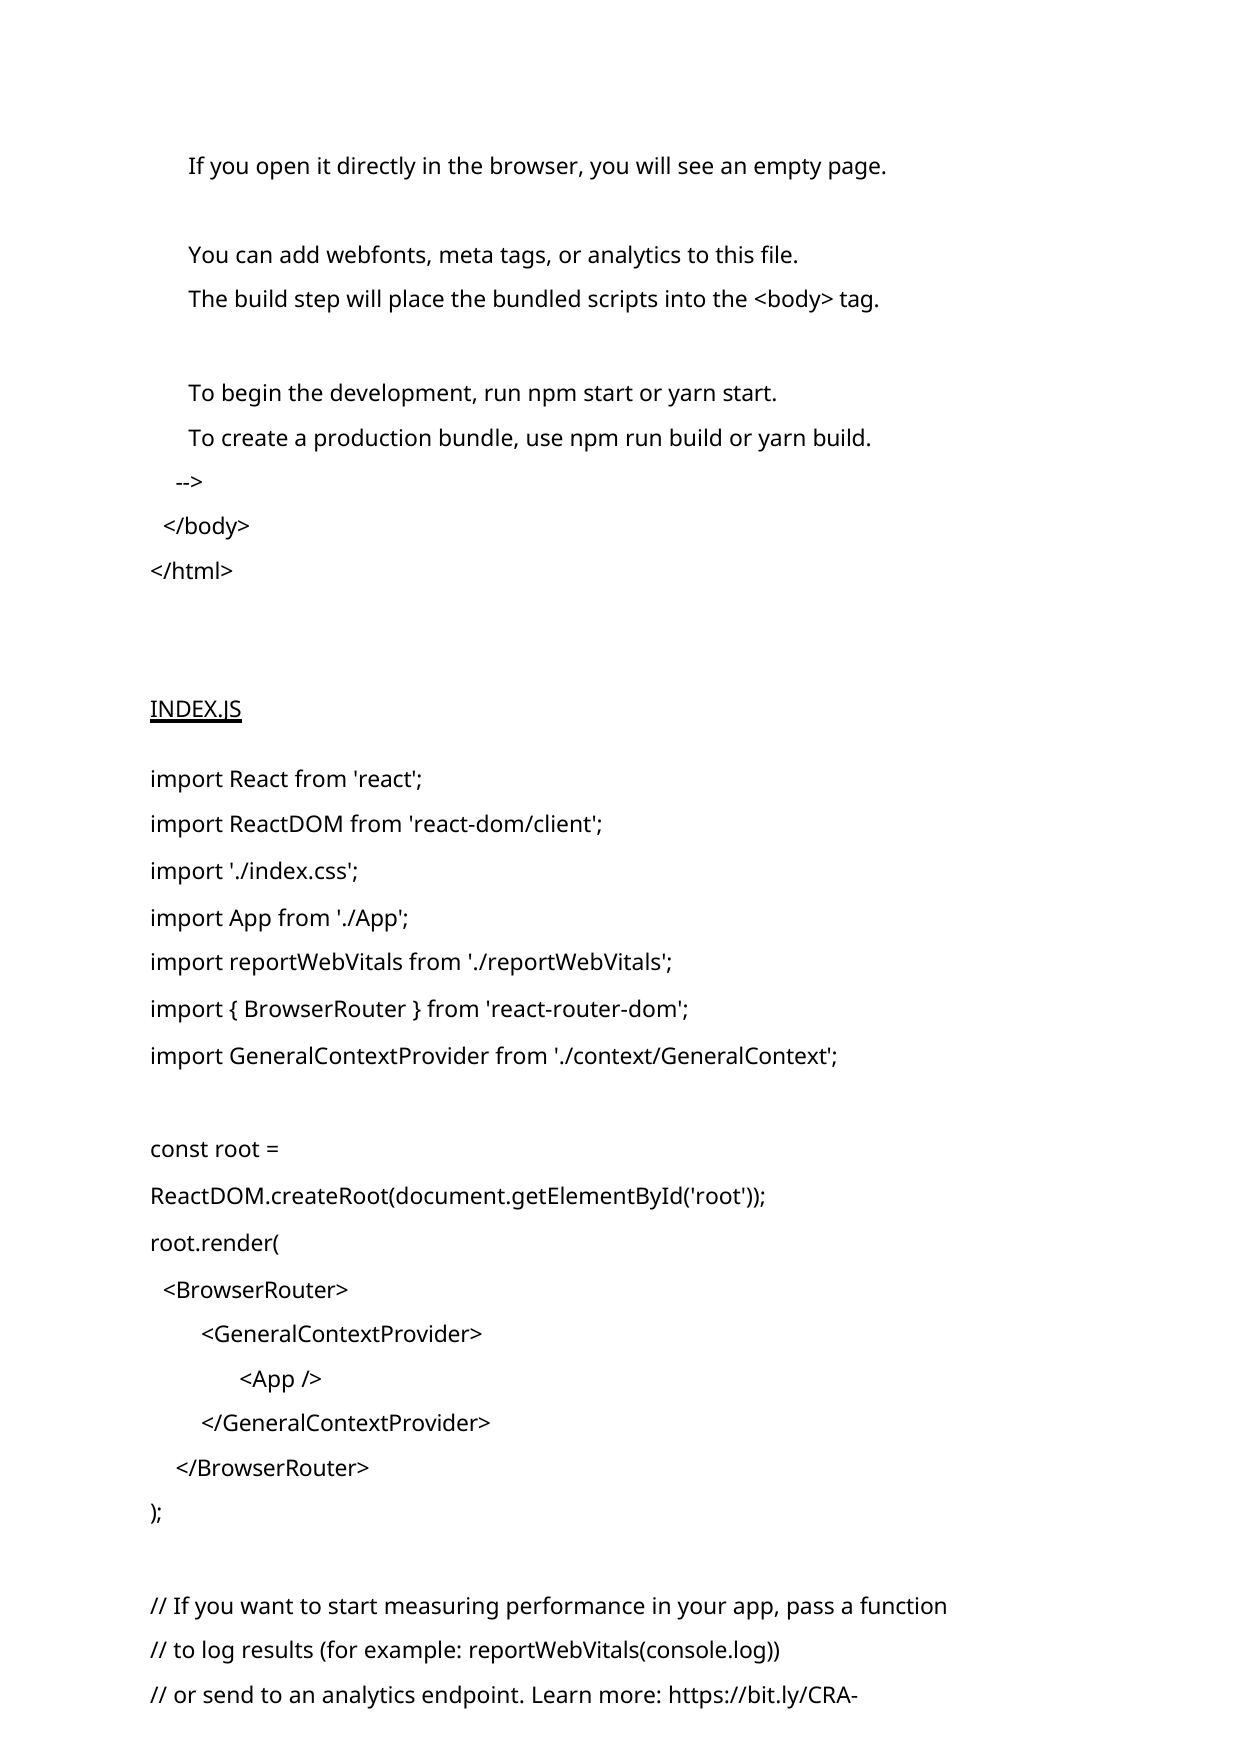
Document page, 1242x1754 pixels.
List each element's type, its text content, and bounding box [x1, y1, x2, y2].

text </BrowserRouter> [175, 1452, 1094, 1483]
text The build step will place the bundled scripts into the <body> tag. [188, 283, 1094, 314]
text <BrowserRouter> [163, 1274, 1094, 1305]
text INDEX.JS [150, 693, 1094, 724]
text If you open it directly in the browser, you will see an empty page. [188, 150, 1094, 181]
text </html> [150, 555, 1094, 586]
text import App from './App'; [150, 901, 1094, 933]
text <GeneralContextProvider> [201, 1318, 1094, 1350]
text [150, 1679, 882, 1710]
text import React from 'react'; [150, 763, 1094, 794]
text </body> [163, 510, 1094, 542]
text You can add webfonts, meta tags, or analytics to this file. [188, 239, 1094, 270]
text import ReactDOM from 'react-dom/client'; import './index.css'; [150, 808, 627, 886]
text </GeneralContextProvider> [201, 1407, 1094, 1438]
text const root = ReactDOM.createRoot(document.getElementById('root')); root.render( [150, 1133, 882, 1258]
text <App /> [239, 1363, 1094, 1394]
text --> [175, 466, 1094, 497]
text // If you want to start measuring performance in your app, pass a function [150, 1590, 1094, 1621]
text To begin the development, run npm start or yarn start. [188, 377, 1094, 408]
text import reportWebVitals from './reportWebVitals'; import { BrowserRouter } from 'react-router-dom'; [150, 946, 694, 1024]
text import GeneralContextProvider from './context/GeneralContext'; [150, 1039, 1094, 1071]
text ); [150, 1496, 1094, 1527]
text // to log results (for example: reportWebVitals(console.log)) [150, 1634, 1094, 1666]
text To create a production bundle, use npm run build or yarn build. [188, 421, 1094, 453]
